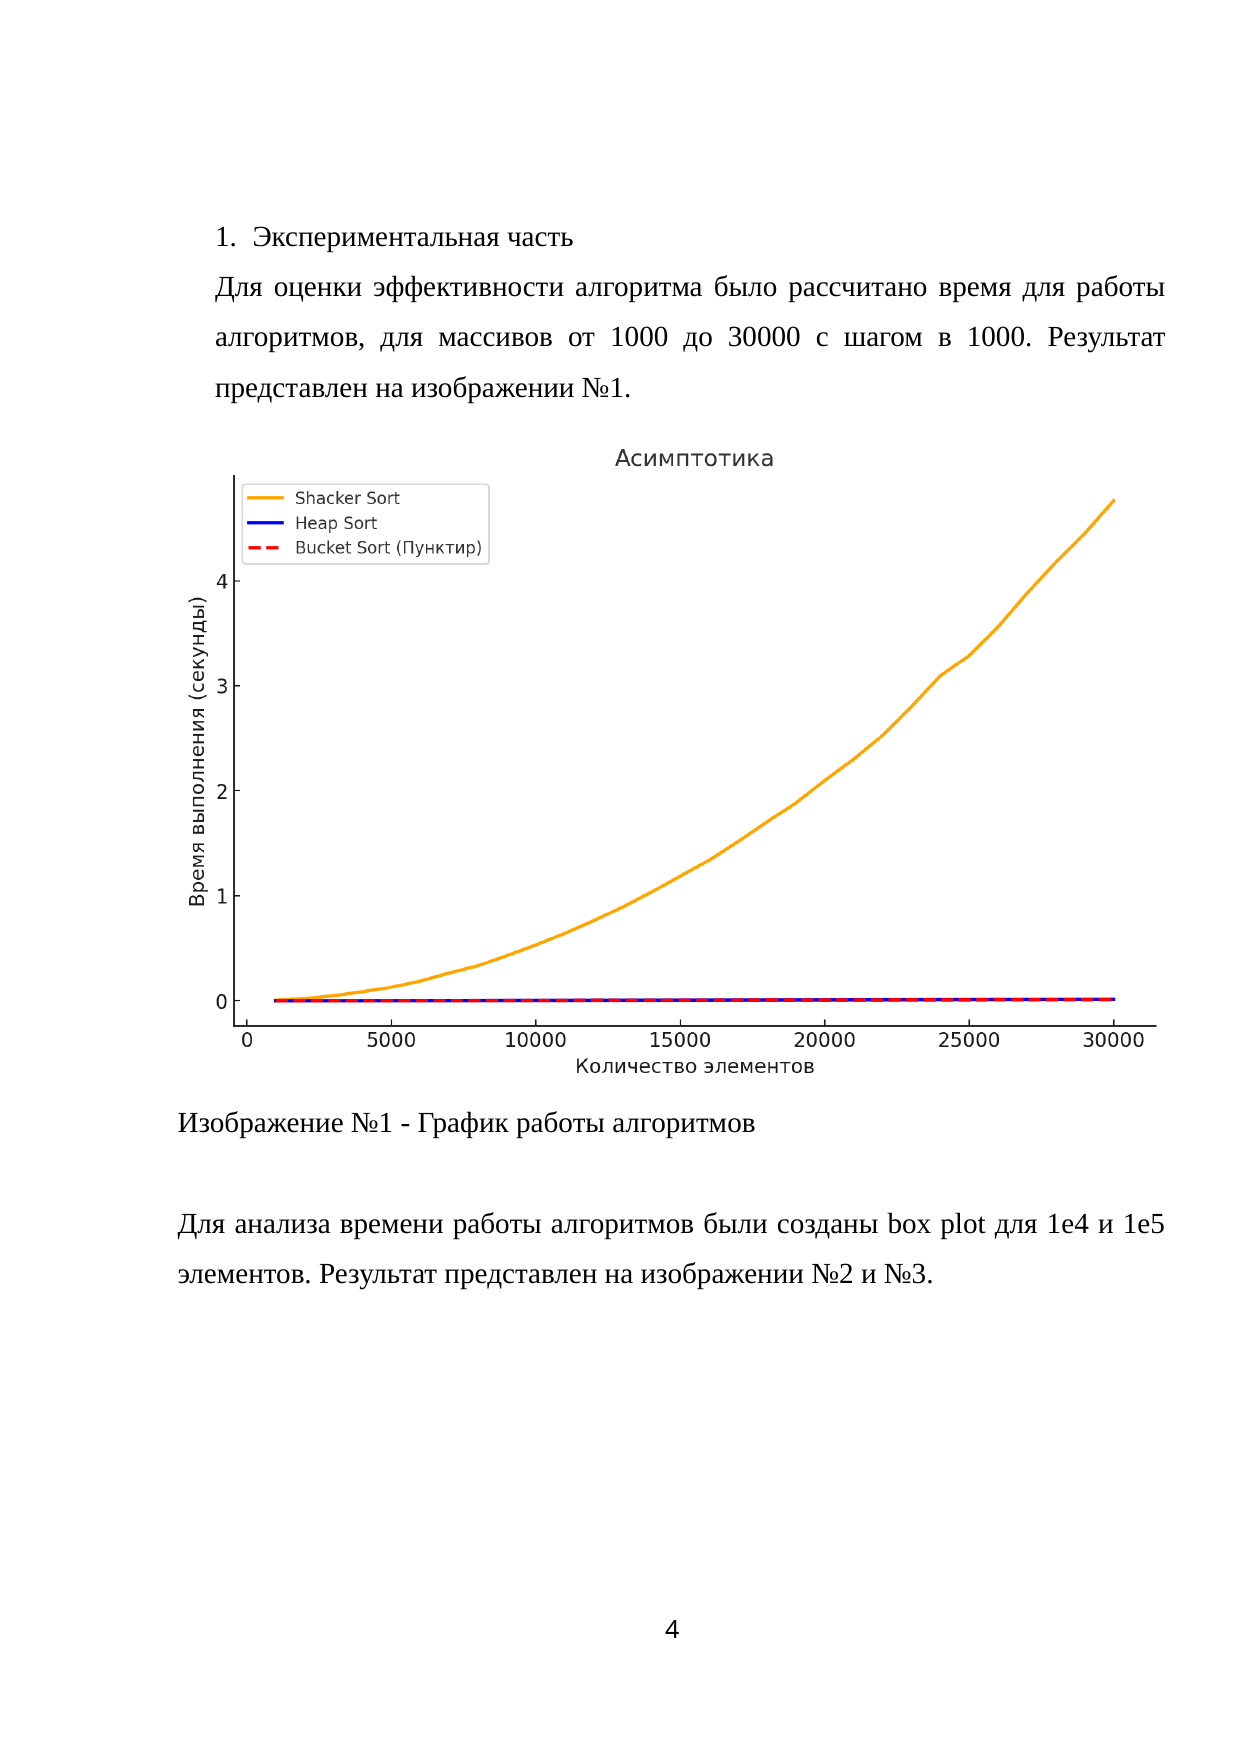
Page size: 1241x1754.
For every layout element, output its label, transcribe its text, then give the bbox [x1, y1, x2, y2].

text Для анализа времени работы алгоритмов были созданы box plot для 1e4 и 1e5 элементов. Результат представлен на изображении №2 и №3. [177, 1206, 1167, 1290]
list Экспериментальная часть [215, 219, 1167, 252]
picture [177, 436, 1167, 1089]
text Изображение №1 - График работы алгоритмов [177, 1105, 1167, 1139]
text Для оценки эффективности алгоритма было рассчитано время для работы алгоритмов, для массивов от 1000 до 30000 с шагом в 1000. Результат представлен на изображении №1. [215, 269, 1167, 403]
